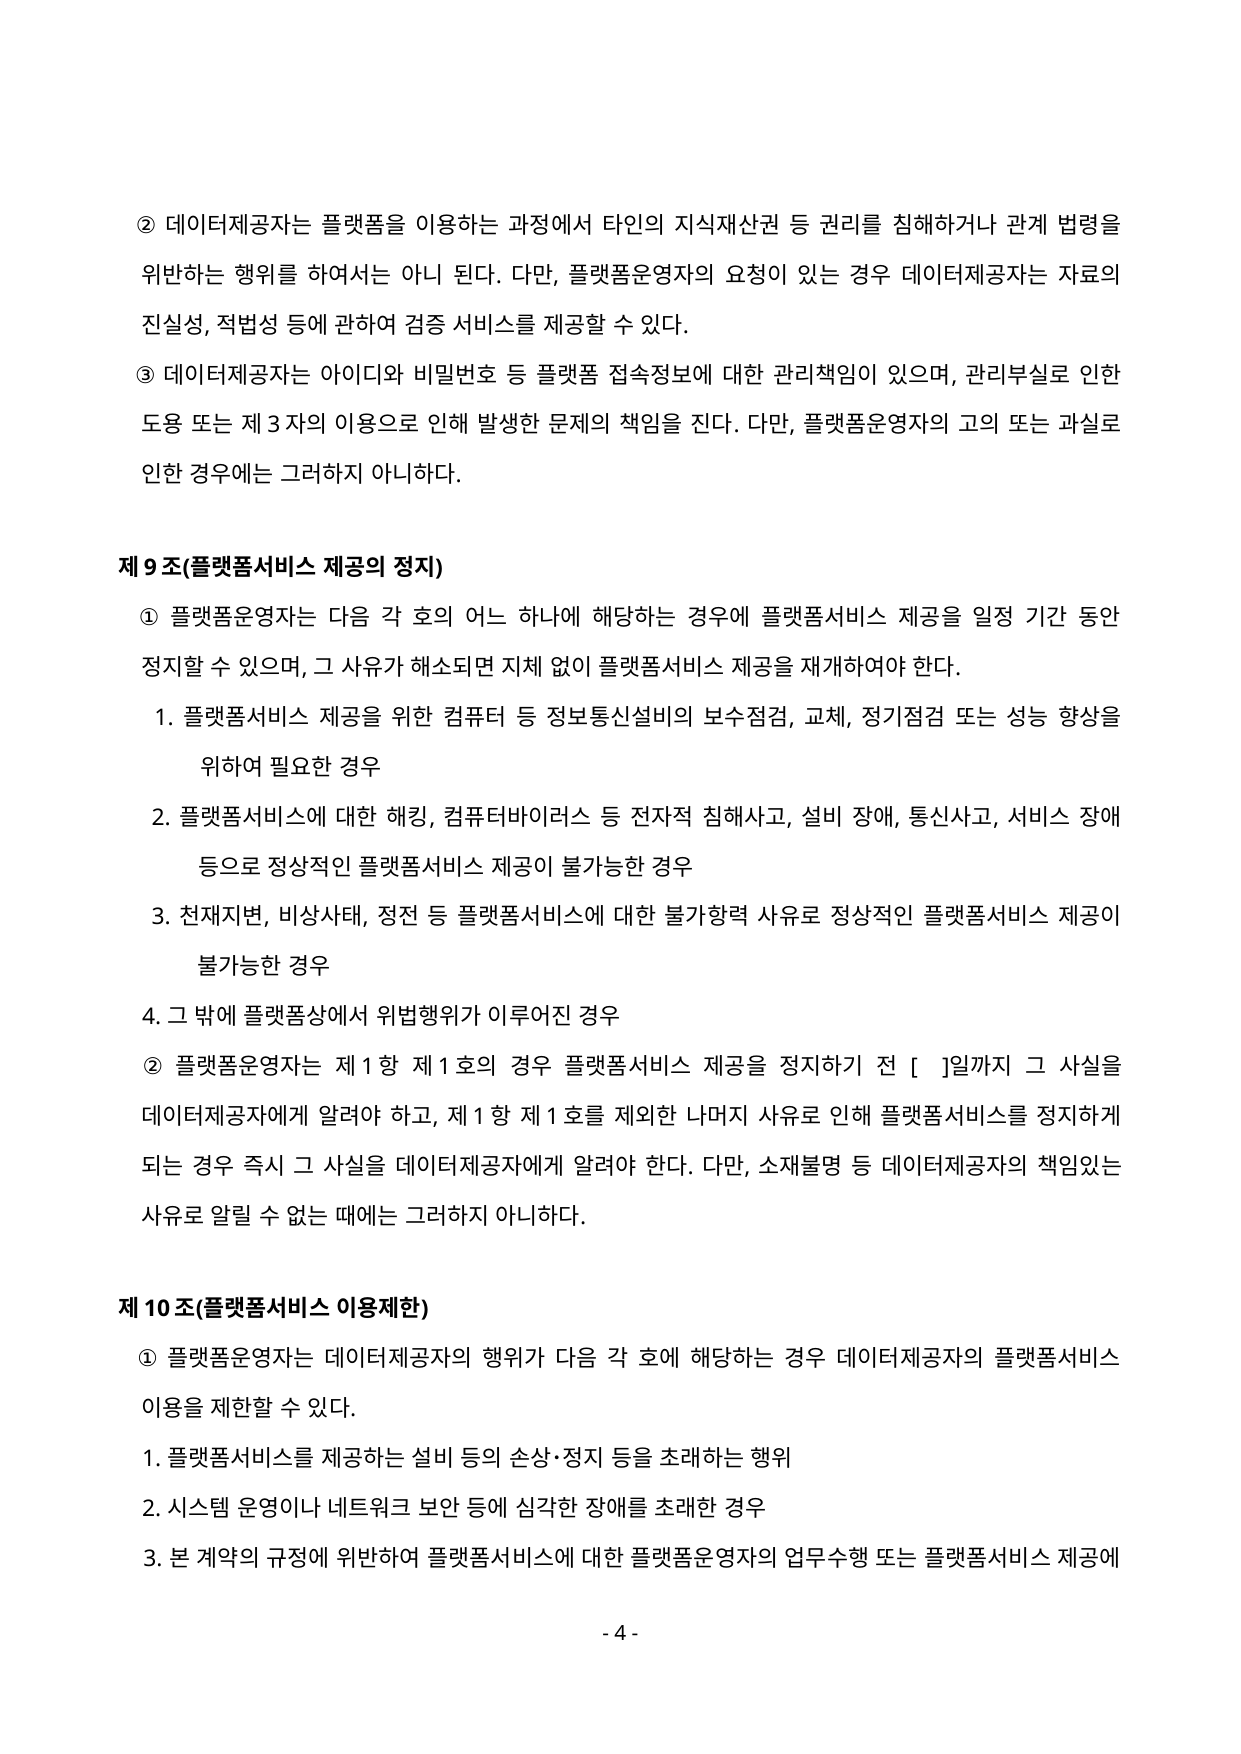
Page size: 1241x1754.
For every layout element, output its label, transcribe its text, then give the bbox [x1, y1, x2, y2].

text ② 데이터제공자는 플랫폼을 이용하는 과정에서 타인의 지식재산권 등 권리를 침해하거나 관계 법령을 위반하는 행위를 하여서는 아니 된다. 다만, 플랫폼운영자의 요청이 있는 경우 데이터제공자는 자료의 진실성, 적법성 등에 관하여 검증 서비스를 제공할 수 있다. [118, 207, 1122, 340]
text 2. 시스템 운영이나 네트워크 보안 등에 심각한 장애를 초래한 경우 [118, 1490, 1122, 1523]
text ① 플랫폼운영자는 다음 각 호의 어느 하나에 해당하는 경우에 플랫폼서비스 제공을 일정 기간 동안 정지할 수 있으며, 그 사유가 해소되면 지체 없이 플랫폼서비스 제공을 재개하여야 한다. [118, 599, 1122, 682]
text 3. 천재지변, 비상사태, 정전 등 플랫폼서비스에 대한 불가항력 사유로 정상적인 플랫폼서비스 제공이 불가능한 경우 [118, 898, 1122, 981]
text 제10조(플랫폼서비스 이용제한) [118, 1290, 1122, 1323]
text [118, 1540, 1122, 1573]
text 1. 플랫폼서비스를 제공하는 설비 등의 손상･정지 등을 초래하는 행위 [118, 1440, 1122, 1473]
text 2. 플랫폼서비스에 대한 해킹, 컴퓨터바이러스 등 전자적 침해사고, 설비 장애, 통신사고, 서비스 장애 등으로 정상적인 플랫폼서비스 제공이 불가능한 경우 [118, 798, 1122, 882]
text 4. 그 밖에 플랫폼상에서 위법행위가 이루어진 경우 [118, 998, 1122, 1031]
text 제9조(플랫폼서비스 제공의 정지) [118, 549, 1122, 582]
text 1. 플랫폼서비스 제공을 위한 컴퓨터 등 정보통신설비의 보수점검, 교체, 정기점검 또는 성능 향상을 위하여 필요한 경우 [118, 699, 1122, 782]
text ② 플랫폼운영자는 제1항 제1호의 경우 플랫폼서비스 제공을 정지하기 전 [ ]일까지 그 사실을 데이터제공자에게 알려야 하고, 제1항 제1호를 제외한 나머지 사유로 인해 플랫폼서비스를 정지하게 되는 경우 즉시 그 사실을 데이터제공자에게 알려야 한다. 다만, 소재불명 등 데이터제공자의 책임있는 사유로 알릴 수 없는 때에는 그러하지 아니하다. [118, 1048, 1122, 1231]
text ③ 데이터제공자는 아이디와 비밀번호 등 플랫폼 접속정보에 대한 관리책임이 있으며, 관리부실로 인한 도용 또는 제3자의 이용으로 인해 발생한 문제의 책임을 진다. 다만, 플랫폼운영자의 고의 또는 과실로 인한 경우에는 그러하지 아니하다. [118, 356, 1122, 489]
text ① 플랫폼운영자는 데이터제공자의 행위가 다음 각 호에 해당하는 경우 데이터제공자의 플랫폼서비스 이용을 제한할 수 있다. [118, 1340, 1122, 1423]
